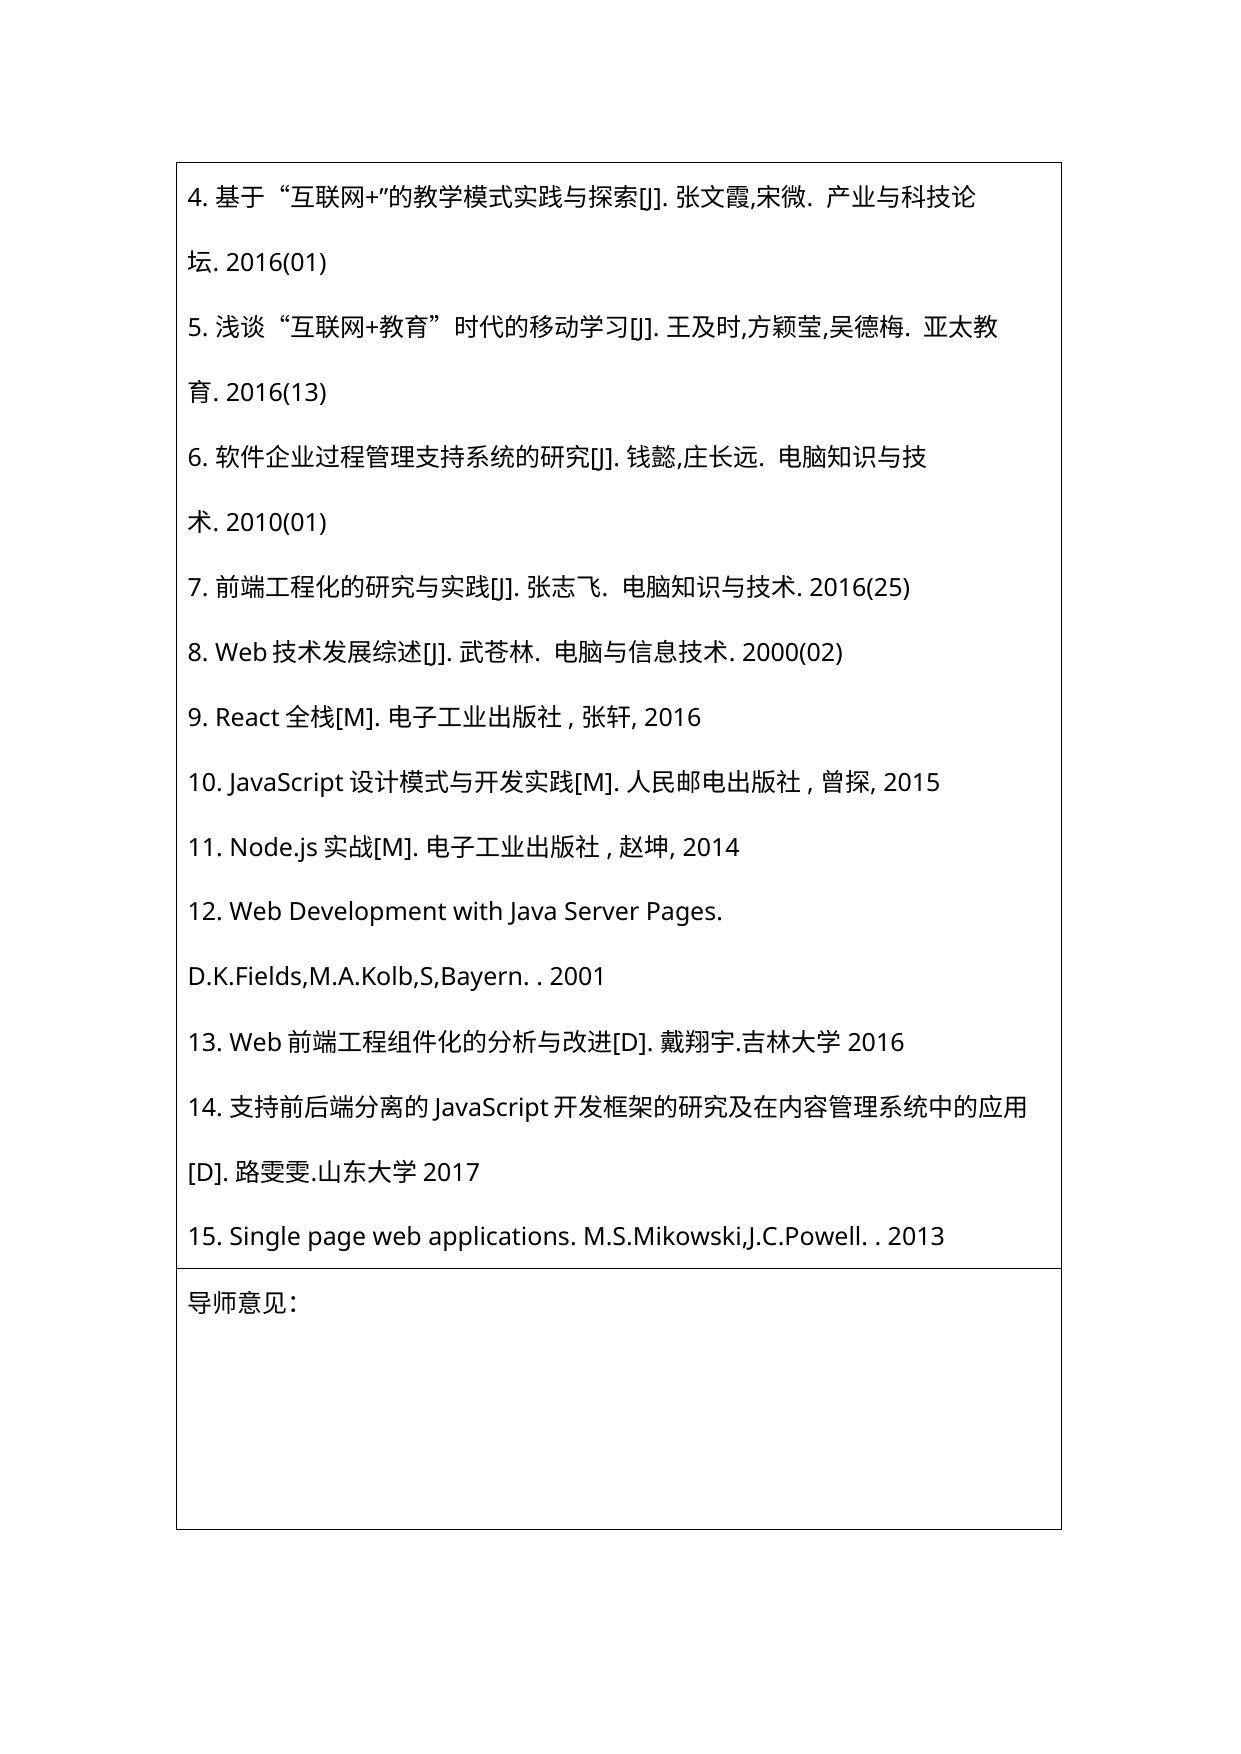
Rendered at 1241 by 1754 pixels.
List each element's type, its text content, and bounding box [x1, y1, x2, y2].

table_cell 导师意见： [177, 1269, 1061, 1529]
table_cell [177, 163, 1061, 1268]
